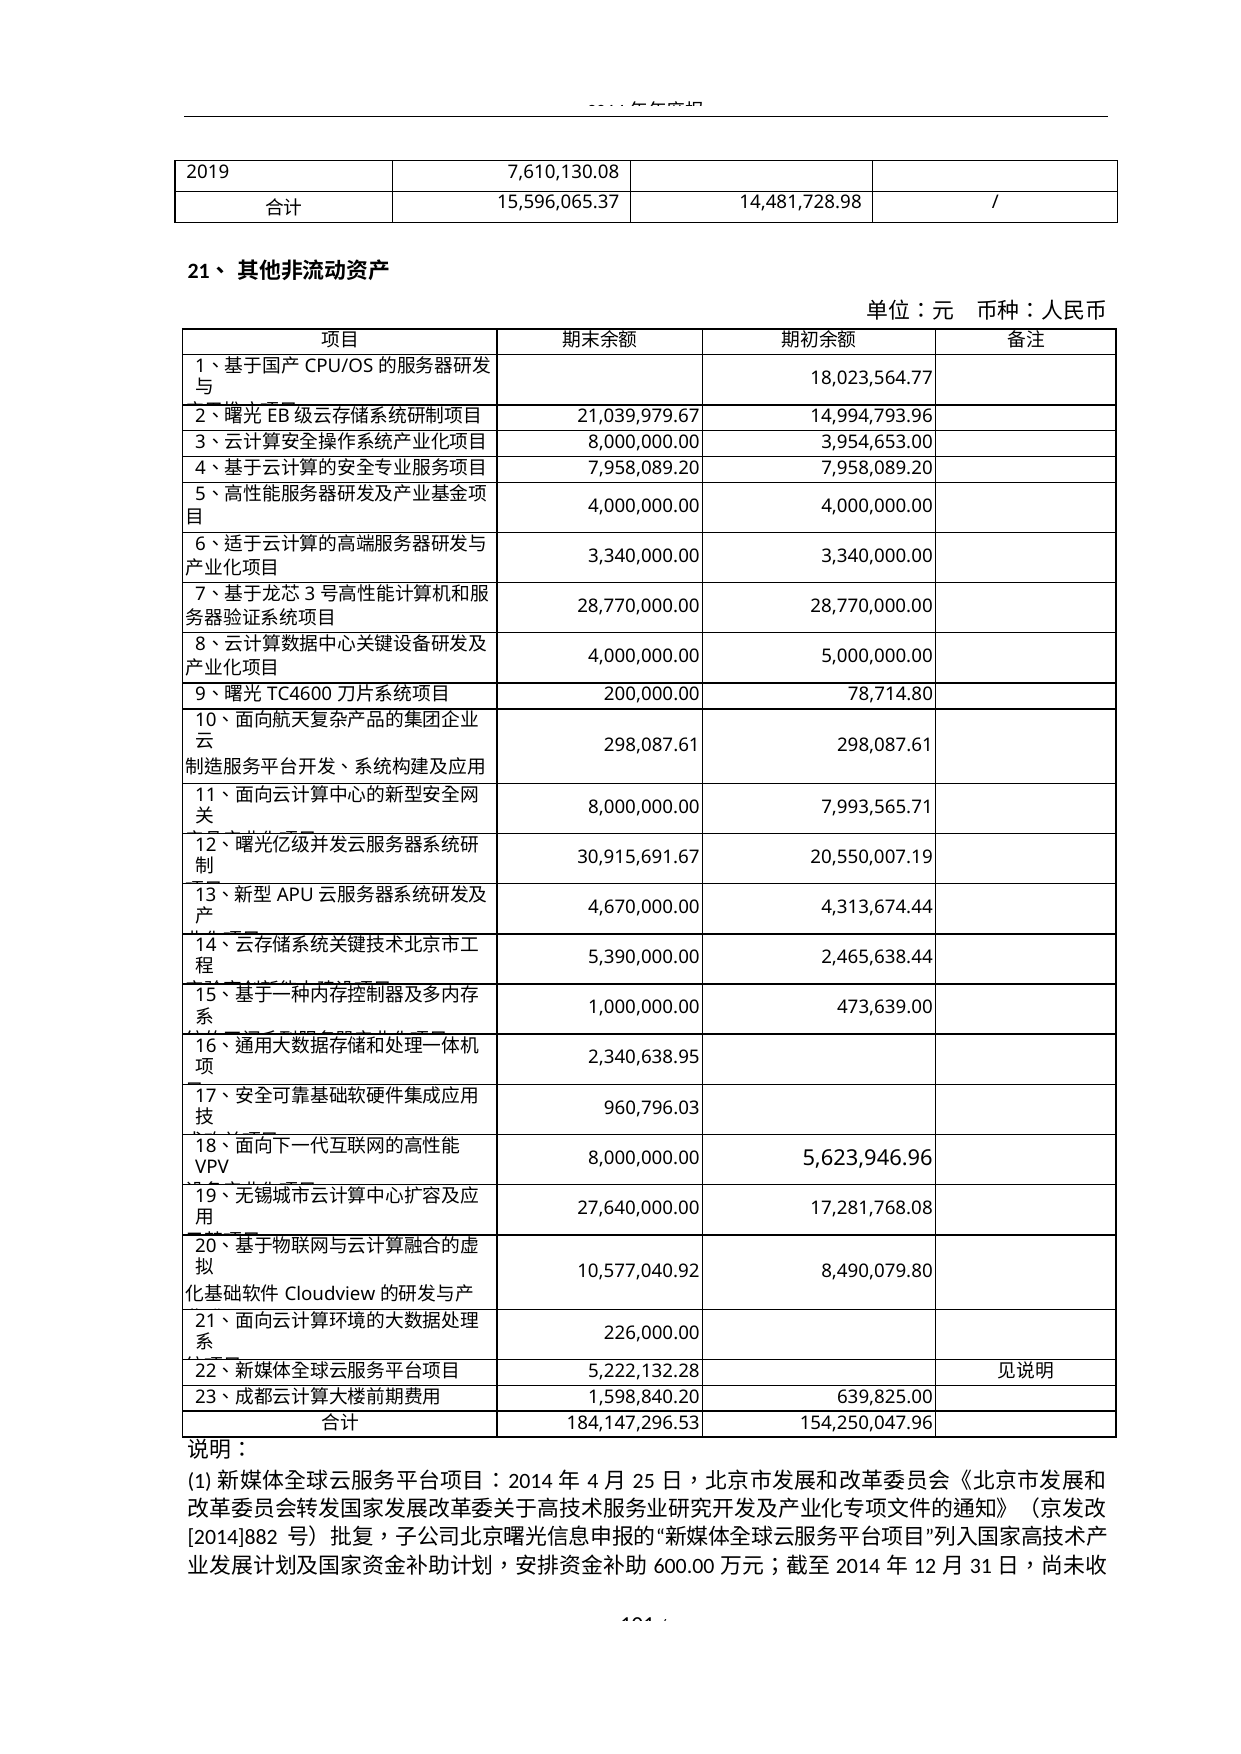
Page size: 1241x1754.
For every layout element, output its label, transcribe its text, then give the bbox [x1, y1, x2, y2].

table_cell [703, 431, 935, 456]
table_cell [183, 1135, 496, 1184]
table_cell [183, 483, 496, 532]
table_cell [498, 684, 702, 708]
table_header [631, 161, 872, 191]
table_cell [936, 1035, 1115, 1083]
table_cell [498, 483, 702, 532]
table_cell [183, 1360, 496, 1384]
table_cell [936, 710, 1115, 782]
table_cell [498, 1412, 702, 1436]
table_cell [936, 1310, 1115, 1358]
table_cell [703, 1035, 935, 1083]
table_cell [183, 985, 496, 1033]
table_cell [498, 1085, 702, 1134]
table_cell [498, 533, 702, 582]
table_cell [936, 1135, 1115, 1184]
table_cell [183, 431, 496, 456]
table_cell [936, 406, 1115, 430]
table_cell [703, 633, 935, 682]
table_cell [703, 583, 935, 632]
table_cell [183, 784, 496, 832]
text 单位：元 币种：人民币 [866, 294, 1132, 324]
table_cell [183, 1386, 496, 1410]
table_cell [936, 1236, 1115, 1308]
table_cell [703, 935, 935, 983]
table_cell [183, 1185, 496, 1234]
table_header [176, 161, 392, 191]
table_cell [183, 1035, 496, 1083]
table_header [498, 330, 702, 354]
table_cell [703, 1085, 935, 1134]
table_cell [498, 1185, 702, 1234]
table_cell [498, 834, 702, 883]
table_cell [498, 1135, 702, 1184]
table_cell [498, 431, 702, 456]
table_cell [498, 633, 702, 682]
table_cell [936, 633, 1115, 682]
text 说明： [187, 1438, 1132, 1463]
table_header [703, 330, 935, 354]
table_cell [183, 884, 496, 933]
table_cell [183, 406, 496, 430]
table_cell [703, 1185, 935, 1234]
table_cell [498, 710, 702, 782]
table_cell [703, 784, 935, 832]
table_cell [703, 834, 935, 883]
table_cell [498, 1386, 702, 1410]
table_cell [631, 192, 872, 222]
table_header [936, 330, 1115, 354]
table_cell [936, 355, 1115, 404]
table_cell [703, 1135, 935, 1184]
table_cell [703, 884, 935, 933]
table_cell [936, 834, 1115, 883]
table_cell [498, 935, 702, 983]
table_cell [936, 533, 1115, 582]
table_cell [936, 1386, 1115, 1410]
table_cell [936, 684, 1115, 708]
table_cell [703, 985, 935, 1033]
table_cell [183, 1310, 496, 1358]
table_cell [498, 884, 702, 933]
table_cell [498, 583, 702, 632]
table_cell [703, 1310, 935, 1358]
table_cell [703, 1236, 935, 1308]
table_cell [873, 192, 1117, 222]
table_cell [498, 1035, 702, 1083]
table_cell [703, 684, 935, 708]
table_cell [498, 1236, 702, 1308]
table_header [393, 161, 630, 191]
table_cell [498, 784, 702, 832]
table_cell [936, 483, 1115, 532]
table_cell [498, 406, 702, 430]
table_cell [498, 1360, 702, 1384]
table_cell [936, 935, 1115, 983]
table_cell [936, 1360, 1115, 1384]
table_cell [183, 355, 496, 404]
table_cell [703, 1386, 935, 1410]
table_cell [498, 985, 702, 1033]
subtitle 21、 其他非流动资产 [187, 255, 395, 284]
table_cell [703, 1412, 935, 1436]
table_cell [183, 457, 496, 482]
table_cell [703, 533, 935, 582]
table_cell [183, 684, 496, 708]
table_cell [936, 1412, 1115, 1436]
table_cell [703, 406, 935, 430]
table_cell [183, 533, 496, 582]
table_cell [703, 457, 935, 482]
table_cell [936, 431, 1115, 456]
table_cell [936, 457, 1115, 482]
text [187, 1550, 1108, 1579]
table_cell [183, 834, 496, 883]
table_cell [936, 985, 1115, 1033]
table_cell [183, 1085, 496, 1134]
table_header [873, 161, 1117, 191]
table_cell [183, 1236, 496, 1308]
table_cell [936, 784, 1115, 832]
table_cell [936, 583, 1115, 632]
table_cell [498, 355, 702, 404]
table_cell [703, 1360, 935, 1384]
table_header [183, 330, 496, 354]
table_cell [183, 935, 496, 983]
text (1) 新媒体全球云服务平台项目：2014 年 4 月 25 日，北京市发展和改革委员会《北京市发展和 改革委员会转发国家发展改革委关于高技术服务业研究开发及产业化专项文件的通知》（京发改 [2014]882 号）批复，子公司北京曙光信息申报的“新媒体全球云服务平台项目”列入国家高技术产 [187, 1465, 1108, 1550]
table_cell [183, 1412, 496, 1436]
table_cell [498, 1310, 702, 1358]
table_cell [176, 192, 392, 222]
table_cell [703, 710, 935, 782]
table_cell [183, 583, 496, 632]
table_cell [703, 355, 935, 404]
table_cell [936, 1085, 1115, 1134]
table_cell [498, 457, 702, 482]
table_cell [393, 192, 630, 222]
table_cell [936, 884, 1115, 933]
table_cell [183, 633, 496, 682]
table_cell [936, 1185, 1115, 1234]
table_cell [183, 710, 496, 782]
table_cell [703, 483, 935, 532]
